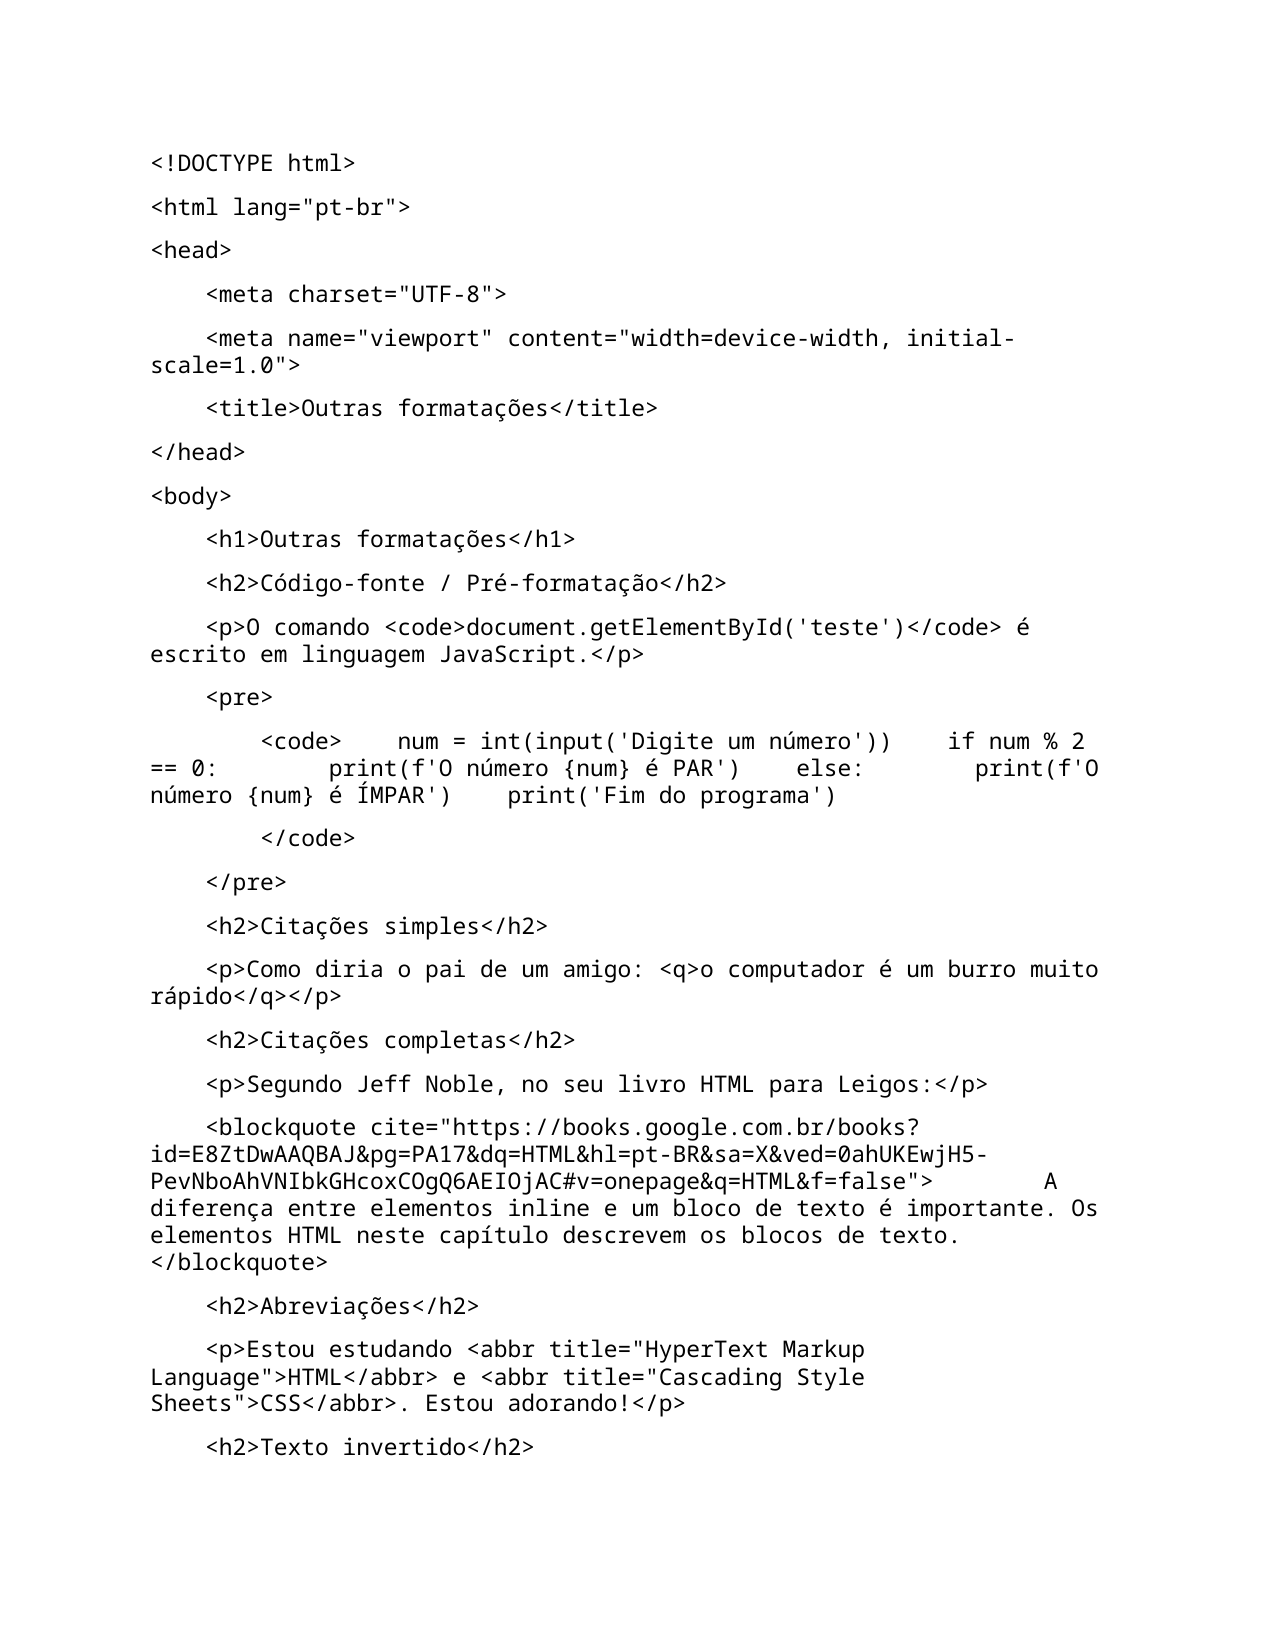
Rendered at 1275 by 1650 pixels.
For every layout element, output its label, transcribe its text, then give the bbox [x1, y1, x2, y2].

text <!DOCTYPE html> [150, 150, 1125, 177]
text <p>Estou estudando <abbr title="HyperText Markup Language">HTML</abbr> e <abbr title="Cascading Style Sheets">CSS</abbr>. Estou adorando!</p> [150, 1336, 1125, 1417]
text <html lang="pt-br"> [150, 194, 1125, 221]
text <blockquote cite="https://books.google.com.br/books?id=E8ZtDwAAQBAJ&pg=PA17&dq=HTML&hl=pt-BR&sa=X&ved=0ahUKEwjH5-PevNboAhVNIbkGHcoxCOgQ6AEIOjAC#v=onepage&q=HTML&f=false"> A diferença entre elementos inline e um bloco de texto é importante. Os elementos HTML neste capítulo descrevem os blocos de texto. </blockquote> [150, 1114, 1125, 1276]
text <p>O comando <code>document.getElementById('teste')</code> é escrito em linguagem JavaScript.</p> [150, 613, 1125, 667]
text <body> [150, 482, 1125, 509]
text </pre> [150, 869, 1125, 896]
text <code> num = int(input('Digite um número')) if num % 2 == 0: print(f'O número {num} é PAR') else: print(f'O número {num} é ÍMPAR') print('Fim do programa') [150, 728, 1125, 809]
text <p>Como diria o pai de um amigo: <q>o computador é um burro muito rápido</q></p> [150, 956, 1125, 1010]
text <h2>Texto invertido</h2> [150, 1434, 1125, 1461]
text </code> [150, 825, 1125, 852]
text <pre> [150, 684, 1125, 711]
text <h2>Código-fonte / Pré-formatação</h2> [150, 570, 1125, 597]
text <h2>Citações completas</h2> [150, 1027, 1125, 1054]
text <h2>Abreviações</h2> [150, 1293, 1125, 1320]
text <meta charset="UTF-8"> [150, 281, 1125, 308]
text <title>Outras formatações</title> [150, 395, 1125, 422]
text <h2>Citações simples</h2> [150, 913, 1125, 939]
text <head> [150, 237, 1125, 264]
text <meta name="viewport" content="width=device-width, initial-scale=1.0"> [150, 324, 1125, 378]
text <h1>Outras formatações</h1> [150, 526, 1125, 553]
text </head> [150, 439, 1125, 466]
text <p>Segundo Jeff Noble, no seu livro HTML para Leigos:</p> [150, 1071, 1125, 1097]
